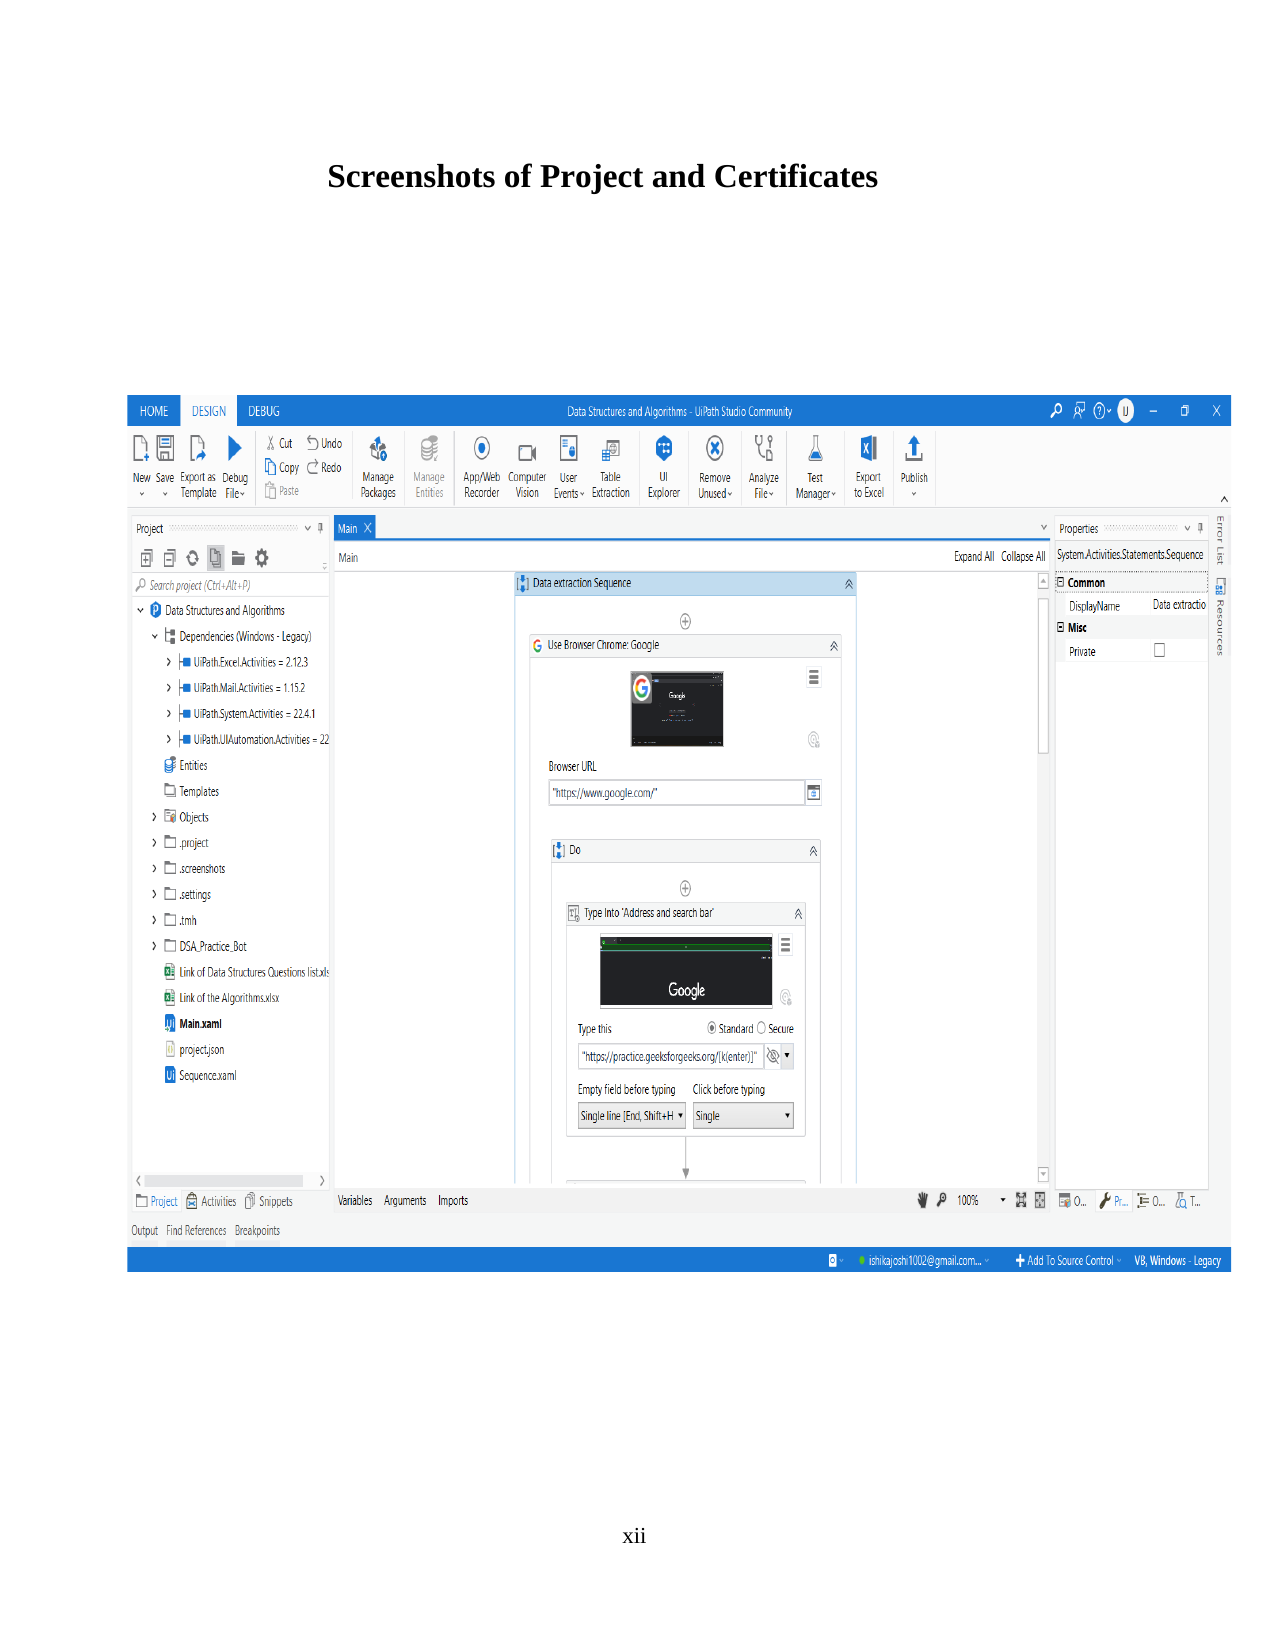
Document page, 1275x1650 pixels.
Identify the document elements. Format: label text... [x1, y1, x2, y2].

picture [127, 395, 1232, 1272]
subtitle Screenshots of Project and Certificates [127, 156, 1231, 194]
